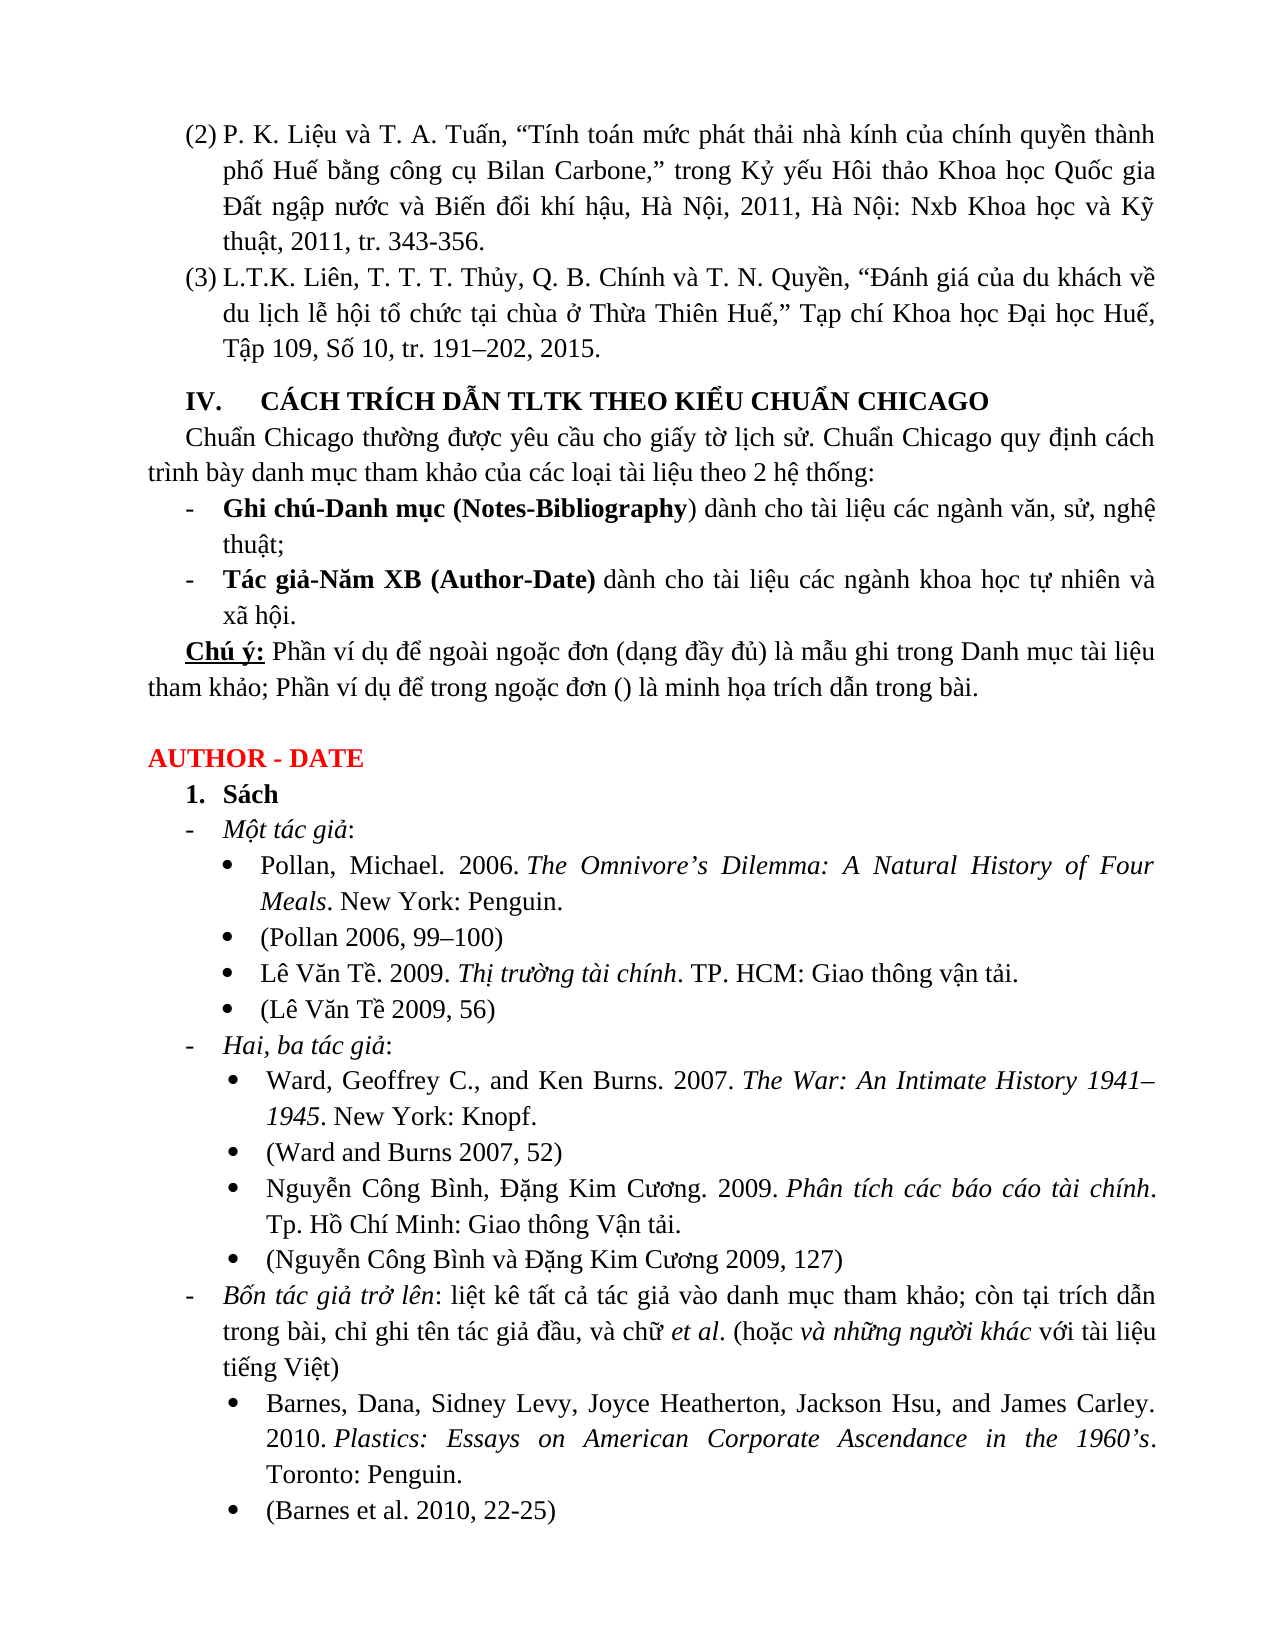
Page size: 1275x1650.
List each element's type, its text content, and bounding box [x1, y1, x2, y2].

list Sách [185, 778, 1157, 809]
list Tác giả-Năm XB (Author-Date) dành cho tài liệu các ngành khoa học tự nhiên và xã hội. [185, 563, 1157, 630]
list CÁCH TRÍCH DẪN TLTK THEO KIỂU CHUẨN CHICAGO [185, 385, 1157, 416]
list Hai, ba tác giả: [185, 1029, 1157, 1060]
list Ward, Geoffrey C., and Ken Burns. 2007. The War: An Intimate History 1941–1945. New York: Knopf. [228, 1064, 1157, 1131]
list Ghi chú-Danh mục (Notes-Bibliography) dành cho tài liệu các ngành văn, sử, nghệ thuật; [185, 492, 1157, 559]
text Chuẩn Chicago thường được yêu cầu cho giấy tờ lịch sử. Chuẩn Chicago quy định cách trình bày danh mục tham khảo của các loại tài liệu theo 2 hệ thống: [148, 421, 1157, 487]
list Barnes, Dana, Sidney Levy, Joyce Heatherton, Jackson Hsu, and James Carley. 2010. Plastics: Essays on American Corporate Ascendance in the 1960’s. Toronto: Penguin. [228, 1387, 1157, 1489]
list Một tác giả: [185, 814, 1157, 845]
list (Ward and Burns 2007, 52) [228, 1136, 1157, 1167]
list Nguyễn Công Bình, Đặng Kim Cương. 2009. Phân tích các báo cáo tài chính. Tp. Hồ Chí Minh: Giao thông Vận tải. [228, 1172, 1157, 1239]
list (Barnes et al. 2010, 22-25) [228, 1494, 1157, 1525]
text AUTHOR - DATE [148, 742, 1157, 773]
list P. K. Liệu và T. A. Tuấn, “Tính toán mức phát thải nhà kính của chính quyền thành phố Huế bằng công cụ Bilan Carbone,” trong Kỷ yếu Hôi thảo Khoa học Quốc gia Đất ngập nước và Biến đổi khí hậu, Hà Nội, 2011, Hà Nội: Nxb Khoa học và Kỹ thuật, 2011, tr. 343-356. [185, 118, 1157, 256]
list Pollan, Michael. 2006. The Omnivore’s Dilemma: A Natural History of Four Meals. New York: Penguin. [223, 849, 1157, 916]
list Bốn tác giả trở lên: liệt kê tất cả tác giả vào danh mục tham khảo; còn tại trích dẫn trong bài, chỉ ghi tên tác giả đầu, và chữ et al. (hoặc và những người khác với tài liệu tiếng Việt) [185, 1279, 1157, 1382]
list (Pollan 2006, 99–100) [223, 921, 1157, 952]
text Chú ý: Phần ví dụ để ngoài ngoặc đơn (dạng đầy đủ) là mẫu ghi trong Danh mục tài liệu tham khảo; Phần ví dụ để trong ngoặc đơn () là minh họa trích dẫn trong bài. [148, 635, 1157, 702]
list (Lê Văn Tề 2009, 56) [223, 993, 1157, 1024]
list (Nguyễn Công Bình và Đặng Kim Cương 2009, 127) [228, 1243, 1157, 1275]
list L.T.K. Liên, T. T. T. Thủy, Q. B. Chính và T. N. Quyền, “Đánh giá của du khách về du lịch lễ hội tổ chức tại chùa ở Thừa Thiên Huế,” Tạp chí Khoa học Đại học Huế, Tập 109, Số 10, tr. 191–202, 2015. [185, 261, 1157, 364]
list Lê Văn Tề. 2009. Thị trường tài chính. TP. HCM: Giao thông vận tải. [223, 957, 1157, 988]
